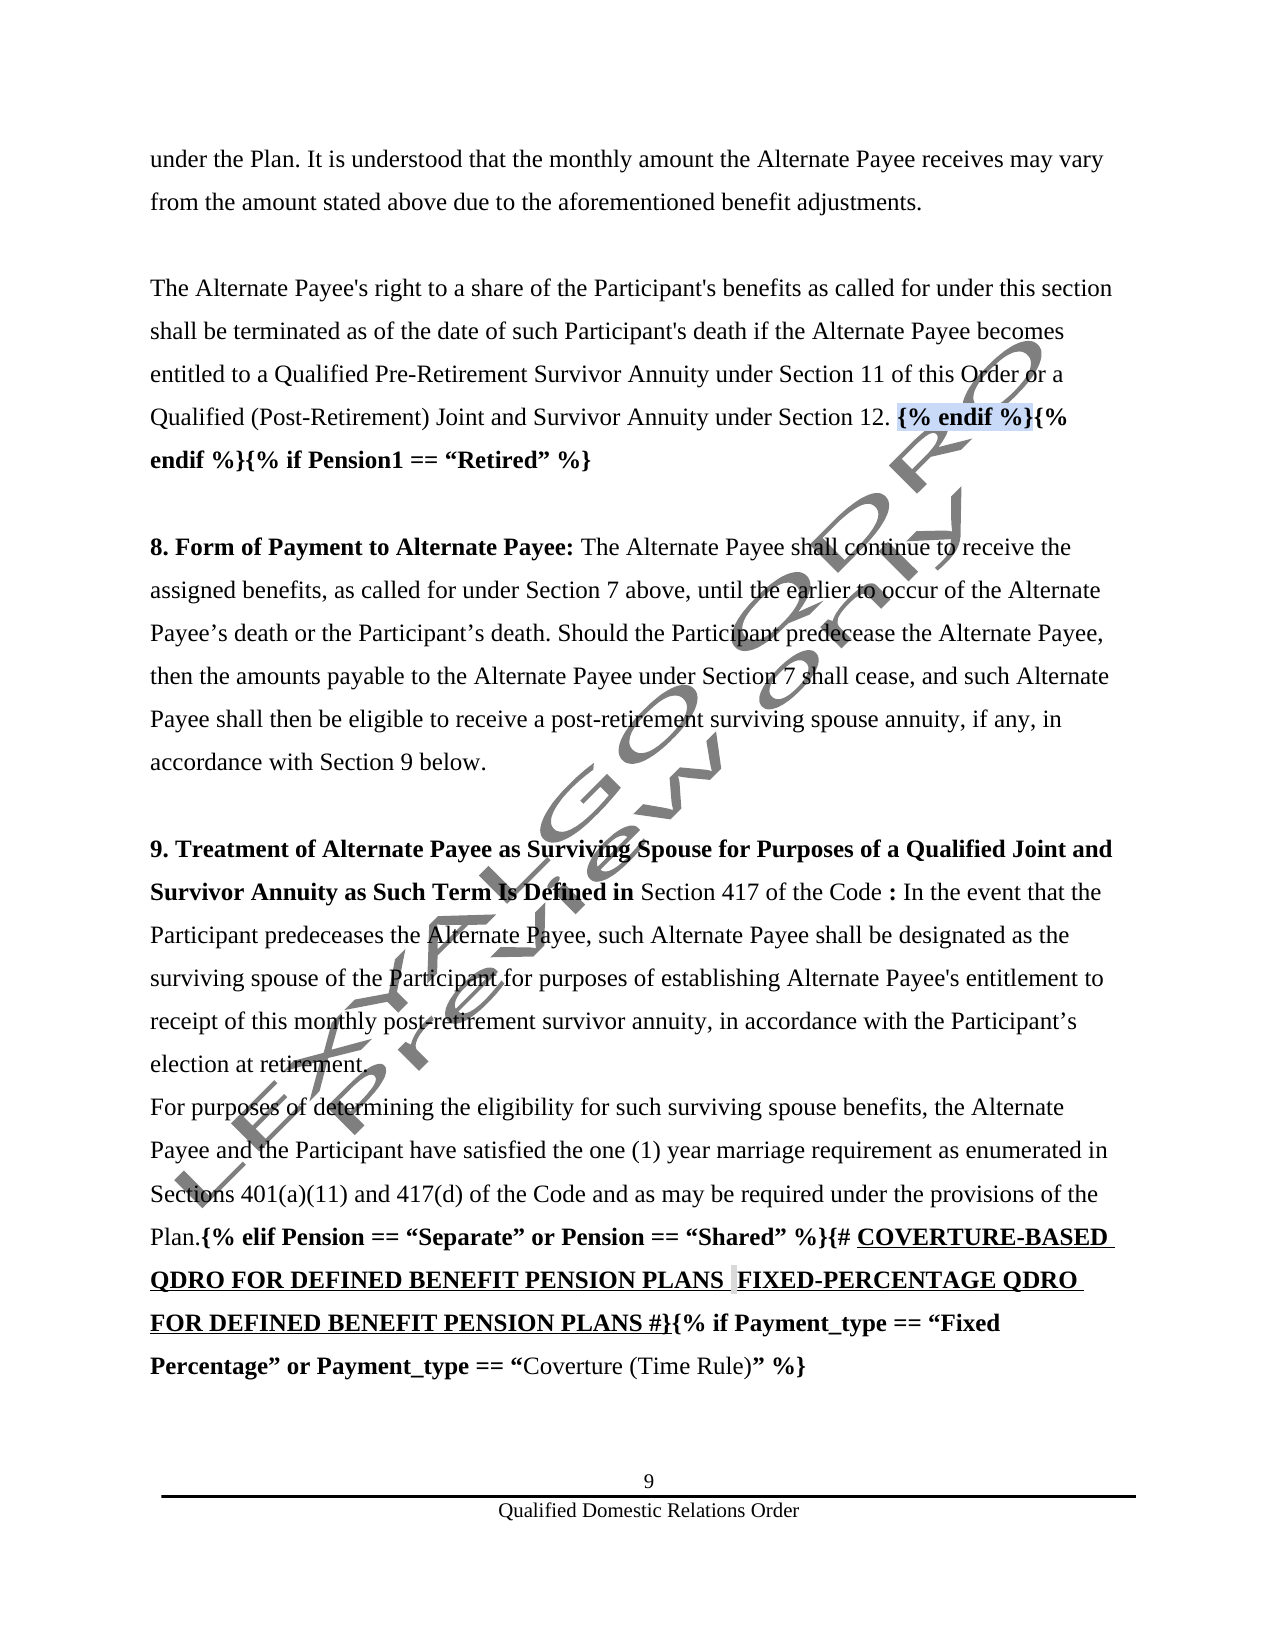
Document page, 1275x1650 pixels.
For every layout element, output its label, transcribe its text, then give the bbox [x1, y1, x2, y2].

text The Alternate Payee's right to a share of the Participant's benefits as called for under this section shall be terminated as of the date of such Participant's death if the Alternate Payee becomes entitled to a Qualified Pre-Retirement Survivor Annuity under Section 11 of this Order or a Qualified (Post-Retirement) Joint and Survivor Annuity under Section 12. {% endif %}{% endif %}{% if Pension1 == “Retired” %} [150, 273, 1125, 474]
list Treatment of Alternate Payee as Surviving Spouse for Purposes of a Qualified Joint and Survivor Annuity as Such Term Is Defined in Section 417 of the Code : In the event that the Participant predeceases the Alternate Payee, such Alternate Payee shall be designated as the surviving spouse of the Participant for purposes of establishing Alternate Payee's entitlement to receipt of this monthly post-retirement survivor annuity, in accordance with the Participant’s election at retirement. For purposes of determining the eligibility for such surviving spouse benefits, the Alternate Payee and the Participant have satisfied the one (1) year marriage requirement as enumerated in Sections 401(a)(11) and 417(d) of the Code and as may be required under the provisions of the Plan.{% elif Pension == “Separate” or Pension == “Shared” %}{# COVERTURE-BASED QDRO FOR DEFINED BENEFIT PENSION PLANS FIXED-PERCENTAGE QDRO FOR DEFINED BENEFIT PENSION PLANS #}{% if Payment_type == “Fixed Percentage” or Payment_type == “Coverture (Time Rule)” %} [150, 834, 1125, 1380]
list Form of Payment to Alternate Payee: The Alternate Payee shall continue to receive the assigned benefits, as called for under Section 7 above, until the earlier to occur of the Alternate Payee’s death or the Participant’s death. Should the Participant predecease the Alternate Payee, then the amounts payable to the Alternate Payee under Section 7 shall cease, and such Alternate Payee shall then be eligible to receive a post-retirement surviving spouse annuity, if any, in accordance with Section 9 below. [150, 532, 1125, 776]
